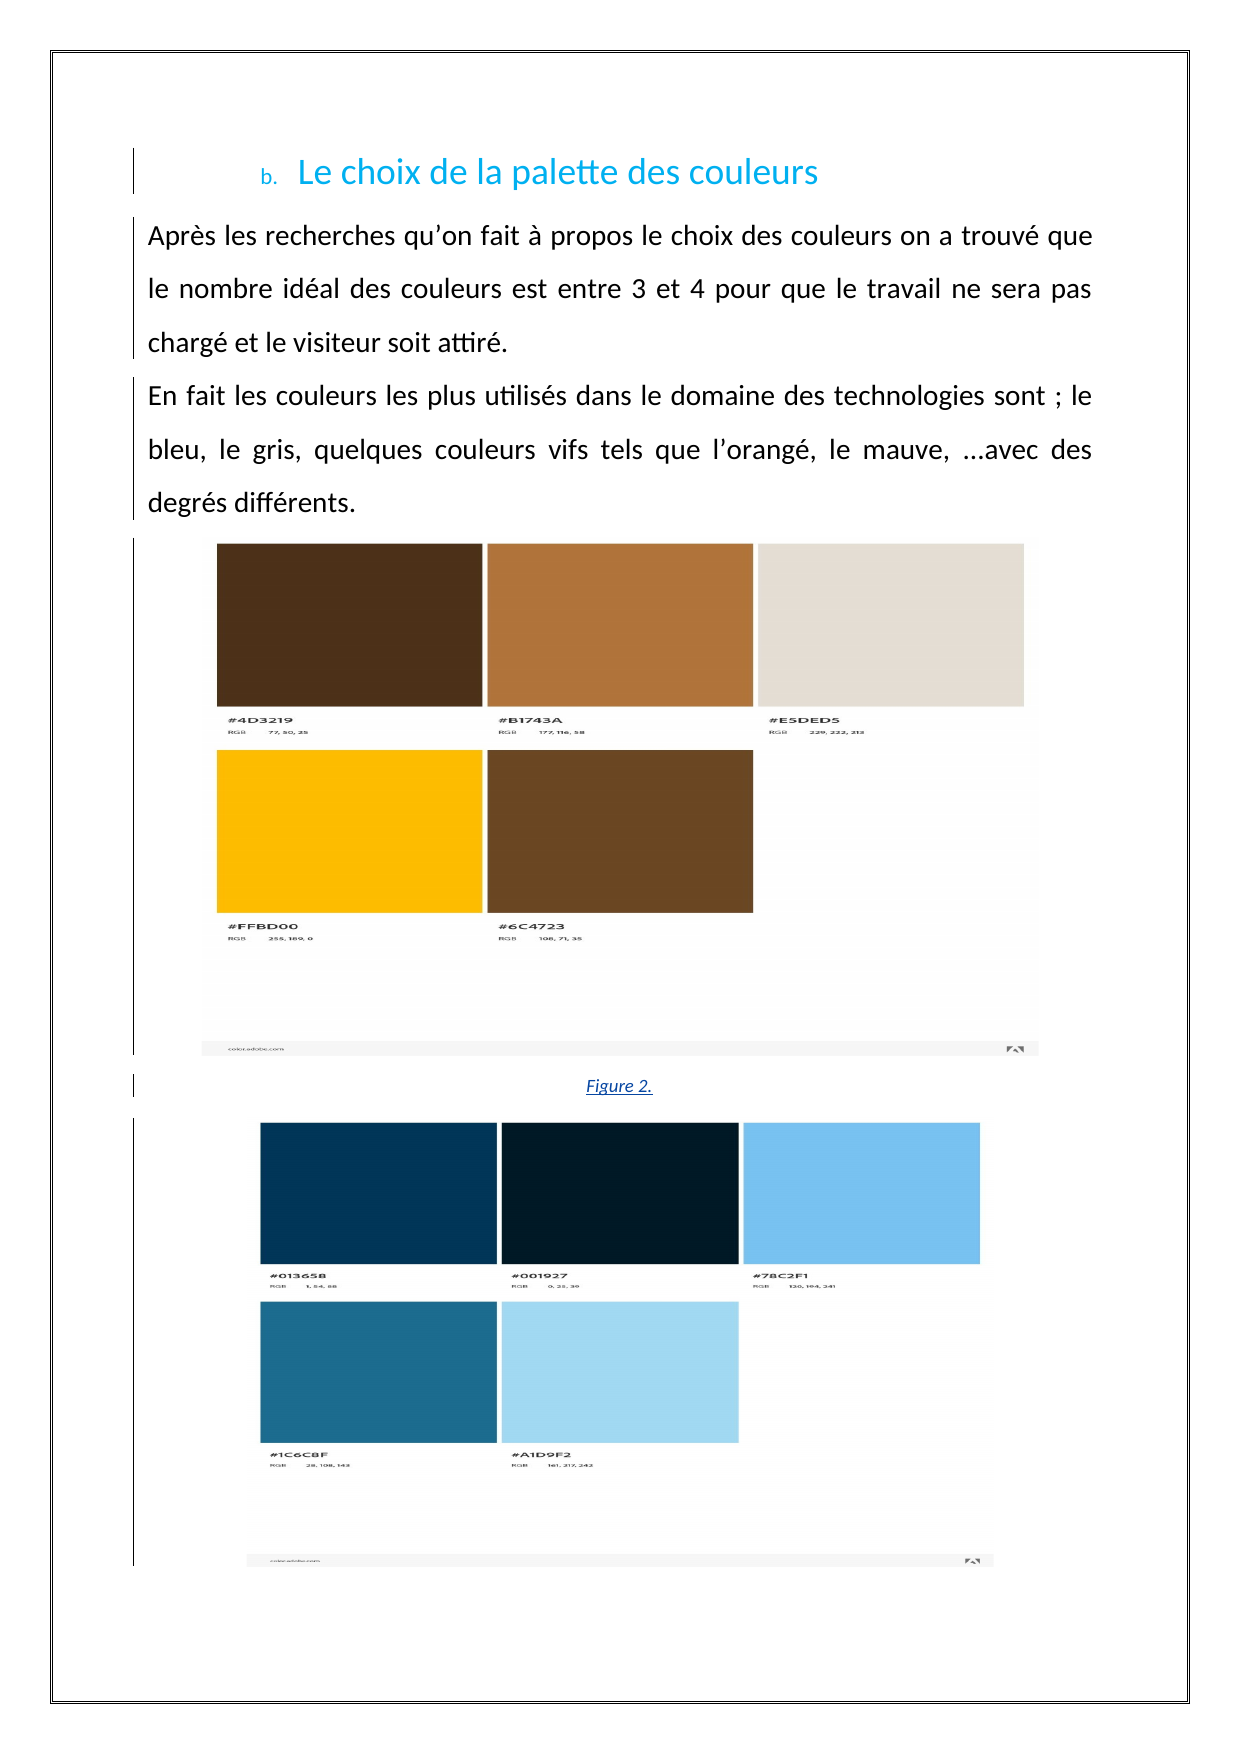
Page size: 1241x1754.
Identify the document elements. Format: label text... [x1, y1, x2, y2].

subtitle Le choix de la palette des couleurs [260, 148, 1093, 194]
picture [246, 1117, 994, 1567]
picture [201, 537, 1039, 1056]
text Après les recherches qu’on fait à propos le choix des couleurs on a trouvé que le nombre idéal des couleurs est entre 3 et 4 pour que le travail ne sera pas chargé et le visiteur soit attiré. [148, 217, 1093, 359]
text En fait les couleurs les plus utilisés dans le domaine des technologies sont ; le bleu, le gris, quelques couleurs vifs tels que l’orangé, le mauve, ...avec des degrés différents. [148, 377, 1093, 520]
